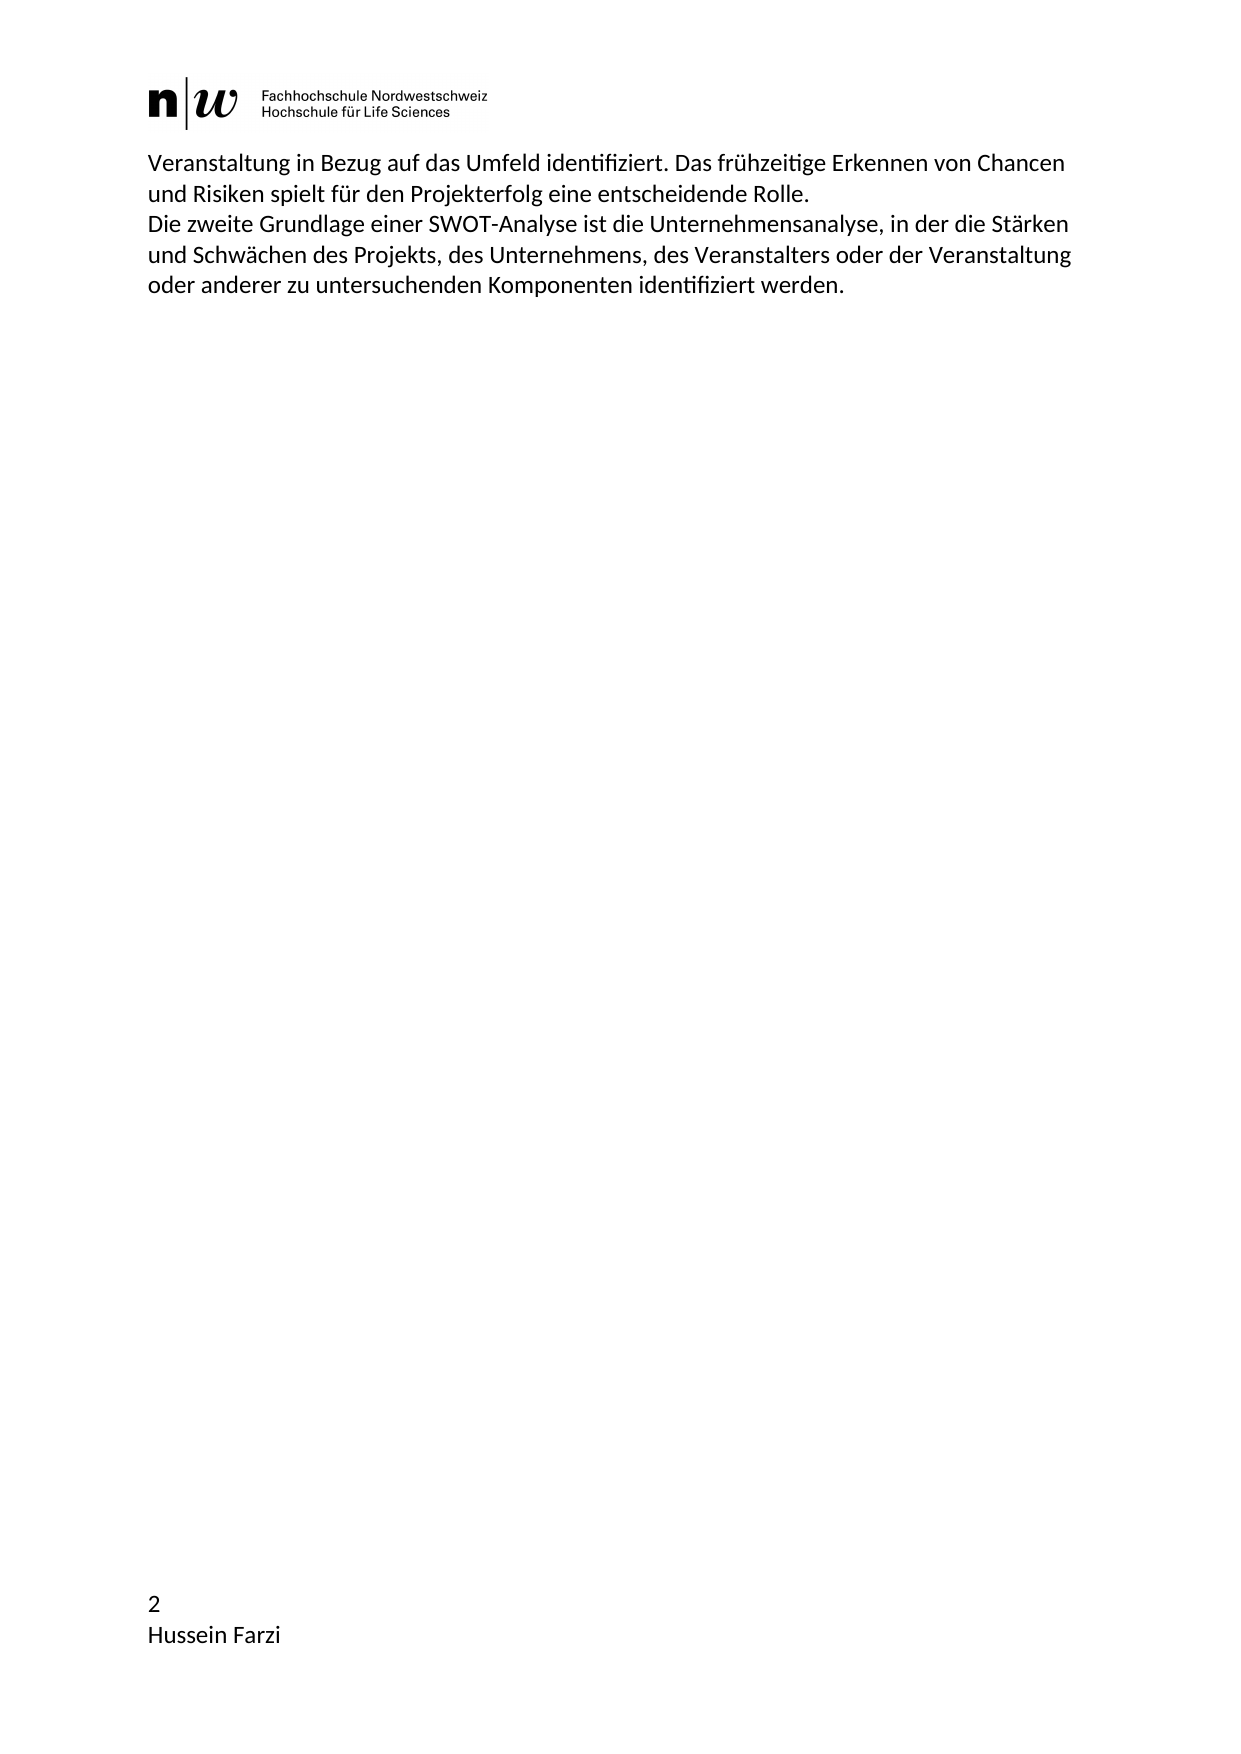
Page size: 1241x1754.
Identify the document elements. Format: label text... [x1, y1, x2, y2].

text Die zweite Grundlage einer SWOT-Analyse ist die Unternehmensanalyse, in der die Stärken und Schwächen des Projekts, des Unternehmens, des Veranstalters oder der Veranstaltung oder anderer zu untersuchenden Komponenten identifiziert werden. [148, 209, 1093, 300]
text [148, 148, 1093, 209]
picture [147, 73, 489, 133]
